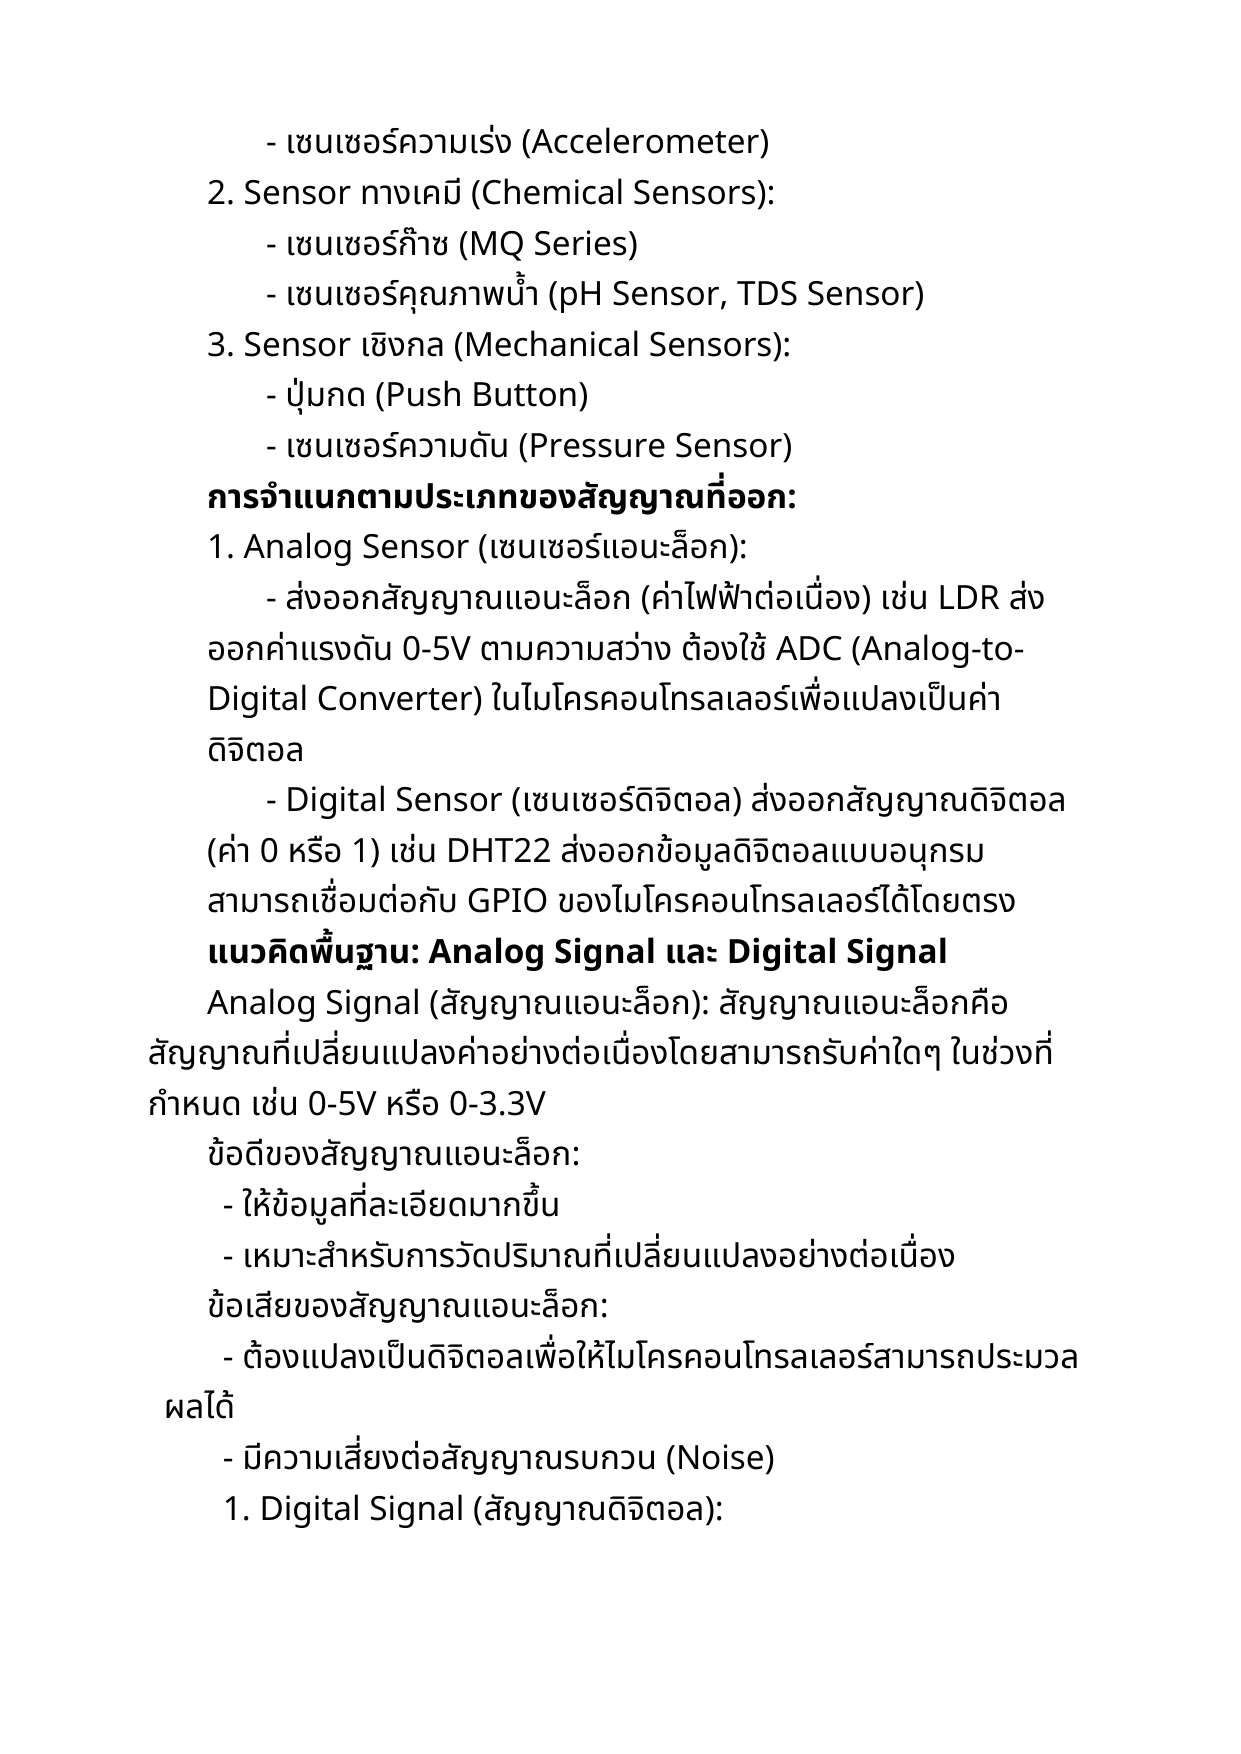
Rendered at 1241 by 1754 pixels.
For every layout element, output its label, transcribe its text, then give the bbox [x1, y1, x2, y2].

text - เซนเซอร์ก๊าซ (MQ Series) [207, 219, 1093, 270]
text - เซนเซอร์ความเร่ง (Accelerometer) [207, 118, 1093, 169]
text - เหมาะสำหรับการวัดปริมาณที่เปลี่ยนแปลงอย่างต่อเนื่อง [223, 1231, 1093, 1282]
text 2. Sensor ทางเคมี (Chemical Sensors): [148, 169, 1093, 219]
text - ส่งออกสัญญาณแอนะล็อก (ค่าไฟฟ้าต่อเนื่อง) เช่น LDR ส่งออกค่าแรงดัน 0-5V ตามความสว่าง ต้องใช้ ADC (Analog-to-Digital Converter) ในไมโครคอนโทรลเลอร์เพื่อแปลงเป็นค่าดิจิตอล [207, 574, 1093, 776]
text 1. Analog Sensor (เซนเซอร์แอนะล็อก): [148, 523, 1093, 574]
text - เซนเซอร์คุณภาพน้ำ (pH Sensor, TDS Sensor) [207, 270, 1093, 321]
text Analog Signal (สัญญาณแอนะล็อก): สัญญาณแอนะล็อกคือ สัญญาณที่เปลี่ยนแปลงค่าอย่างต่อเนื่องโดยสามารถรับค่าใดๆ ในช่วงที่กำหนด เช่น 0-5V หรือ 0-3.3V [148, 978, 1093, 1130]
text ข้อเสียของสัญญาณแอนะล็อก: [148, 1282, 1093, 1333]
text การจำแนกตามประเภทของสัญญาณที่ออก: [148, 472, 1093, 523]
text - Digital Sensor (เซนเซอร์ดิจิตอล) ส่งออกสัญญาณดิจิตอล (ค่า 0 หรือ 1) เช่น DHT22 ส่งออกข้อมูลดิจิตอลแบบอนุกรม สามารถเชื่อมต่อกับ GPIO ของไมโครคอนโทรลเลอร์ได้โดยตรง [207, 776, 1093, 928]
text ข้อดีของสัญญาณแอนะล็อก: [148, 1130, 1093, 1181]
text - เซนเซอร์ความดัน (Pressure Sensor) [207, 422, 1093, 472]
text - ให้ข้อมูลที่ละเอียดมากขึ้น [164, 1181, 1093, 1231]
text - ต้องแปลงเป็นดิจิตอลเพื่อให้ไมโครคอนโทรลเลอร์สามารถประมวลผลได้ [164, 1333, 1093, 1434]
text 3. Sensor เชิงกล (Mechanical Sensors): [148, 321, 1093, 371]
text แนวคิดพื้นฐาน: Analog Signal และ Digital Signal [148, 928, 1093, 978]
text 1. Digital Signal (สัญญาณดิจิตอล): [223, 1484, 1093, 1535]
text - มีความเสี่ยงต่อสัญญาณรบกวน (Noise) [223, 1434, 1093, 1484]
text - ปุ่มกด (Push Button) [207, 371, 1093, 422]
